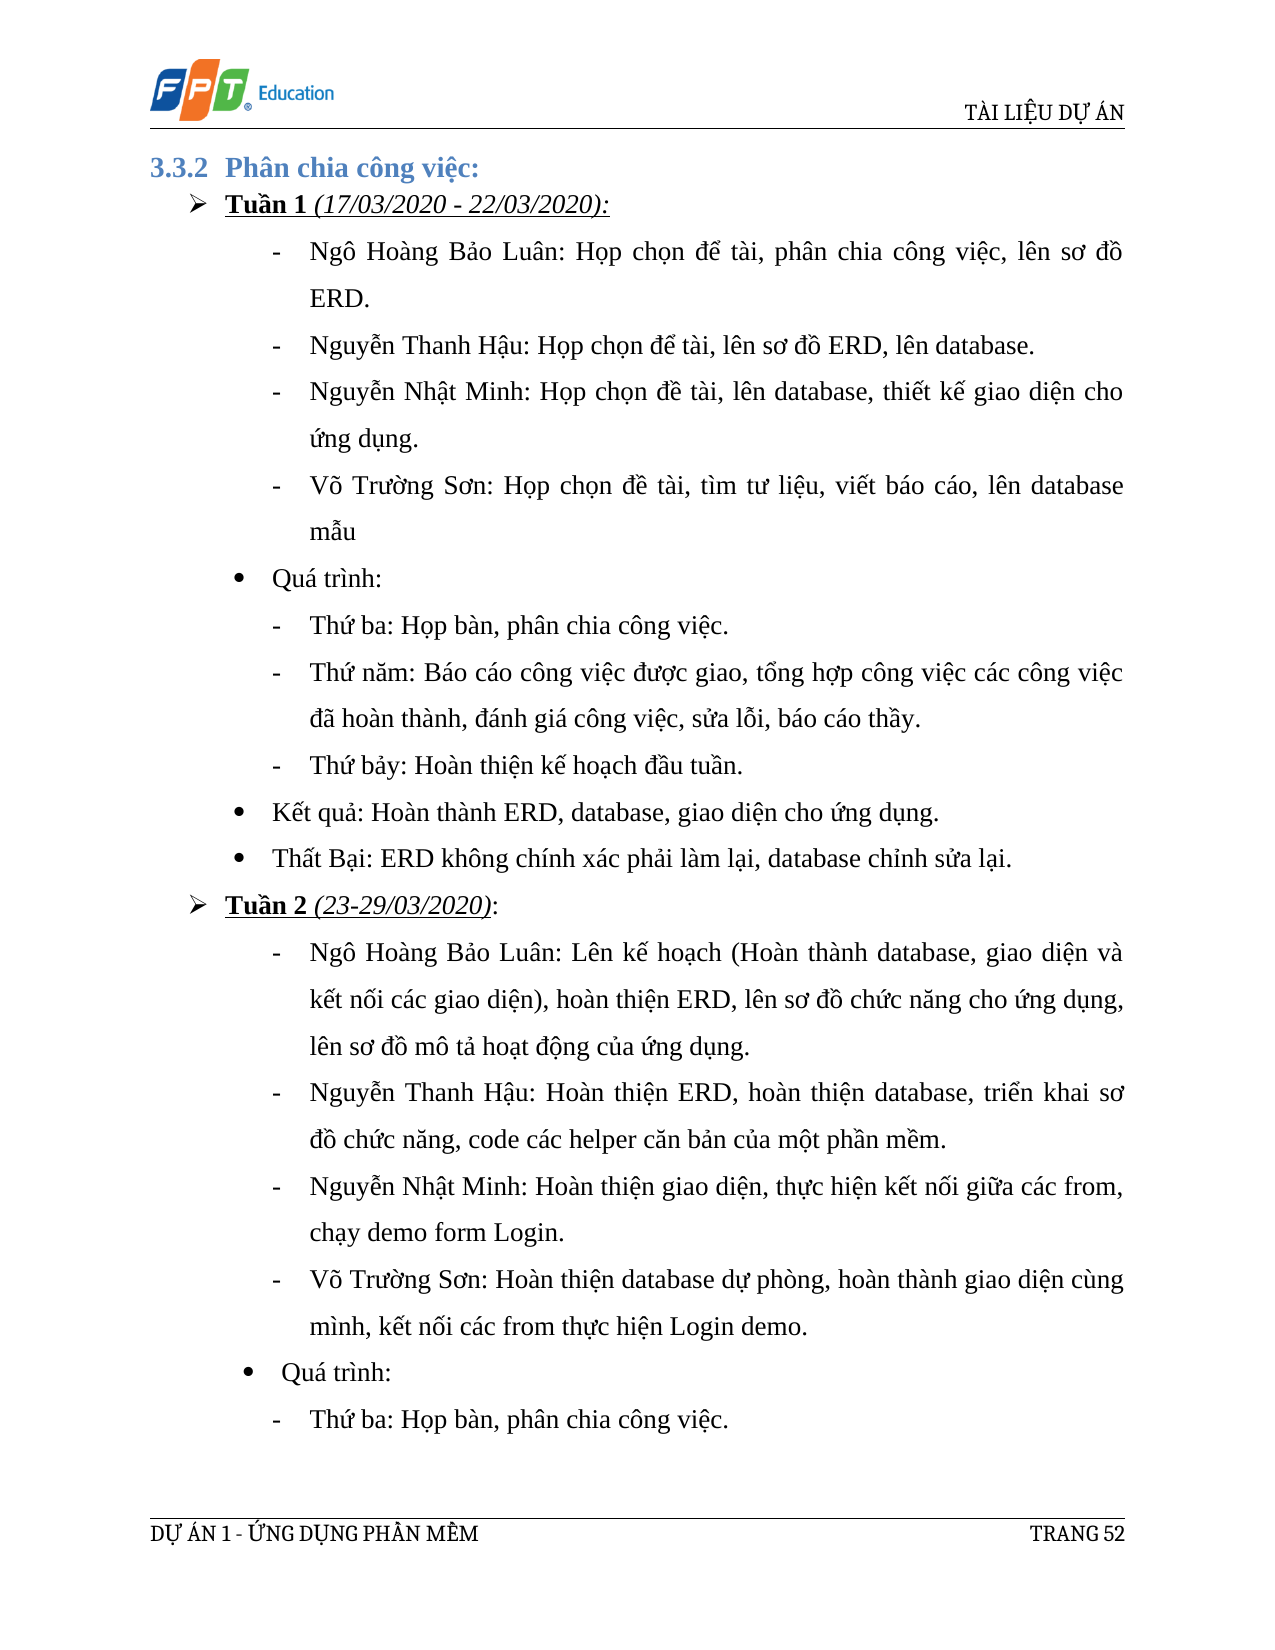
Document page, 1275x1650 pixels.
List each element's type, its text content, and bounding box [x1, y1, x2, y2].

list Thứ ba: Họp bàn, phân chia công việc. [272, 609, 1125, 640]
list Thứ ba: Họp bàn, phân chia công việc. [272, 1403, 1125, 1434]
list Quá trình: [234, 562, 1125, 593]
subtitle Phân chia công việc: [150, 150, 1125, 183]
list Tuần 2 (23-29/03/2020): [187, 889, 1125, 921]
picture [150, 59, 336, 121]
list Ngô Hoàng Bảo Luân: Họp chọn để tài, phân chia công việc, lên sơ đồ ERD. [272, 235, 1125, 313]
list Thứ năm: Báo cáo công việc được giao, tổng hợp công việc các công việc đã hoàn thành, đánh giá công việc, sửa lỗi, báo cáo thầy. [272, 656, 1125, 733]
list Thất Bại: ERD không chính xác phải làm lại, database chỉnh sửa lại. [234, 842, 1125, 874]
list Nguyễn Nhật Minh: Hoàn thiện giao diện, thực hiện kết nối giữa các from, chạy demo form Login. [272, 1169, 1125, 1247]
list Ngô Hoàng Bảo Luân: Lên kế hoạch (Hoàn thành database, giao diện và kết nối các giao diện), hoàn thiện ERD, lên sơ đồ chức năng cho ứng dụng, lên sơ đồ mô tả hoạt động của ứng dụng. [272, 936, 1125, 1061]
list Nguyễn Nhật Minh: Họp chọn đề tài, lên database, thiết kế giao diện cho ứng dụng. [272, 375, 1125, 453]
list Nguyễn Thanh Hậu: Họp chọn để tài, lên sơ đồ ERD, lên database. [272, 329, 1125, 360]
list Võ Trường Sơn: Hoàn thiện database dự phòng, hoàn thành giao diện cùng mình, kết nối các from thực hiện Login demo. [272, 1263, 1125, 1341]
list Kết quả: Hoàn thành ERD, database, giao diện cho ứng dụng. [234, 796, 1125, 827]
list Quá trình: [244, 1356, 1125, 1387]
list Võ Trường Sơn: Họp chọn đề tài, tìm tư liệu, viết báo cáo, lên database mẫu [272, 469, 1125, 547]
list Nguyễn Thanh Hậu: Hoàn thiện ERD, hoàn thiện database, triển khai sơ đồ chức năng, code các helper căn bản của một phần mềm. [272, 1076, 1125, 1154]
list Tuần 1 (17/03/2020 - 22/03/2020): [187, 188, 1125, 220]
list Thứ bảy: Hoàn thiện kế hoạch đầu tuần. [272, 749, 1125, 780]
